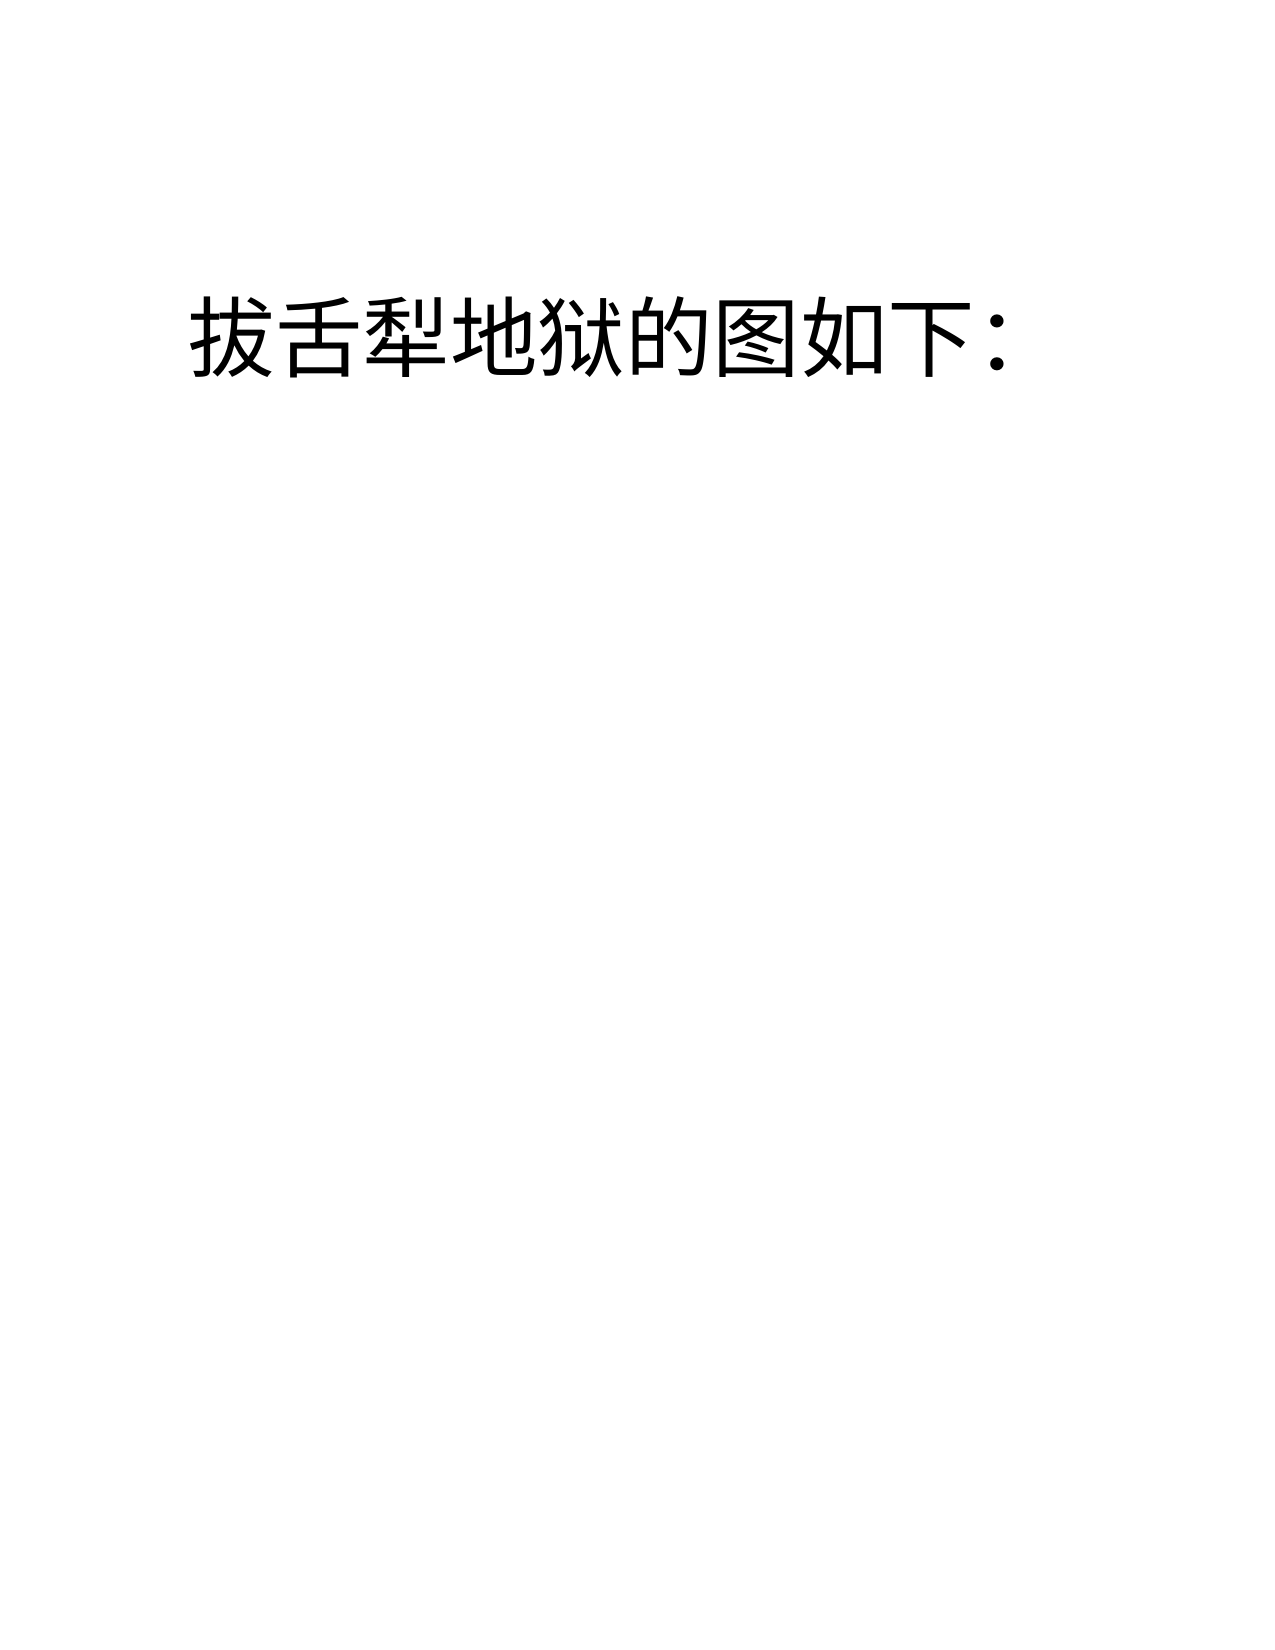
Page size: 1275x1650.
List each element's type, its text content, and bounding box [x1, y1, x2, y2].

text 拔舌犁地狱的图如下： [187, 269, 1087, 396]
